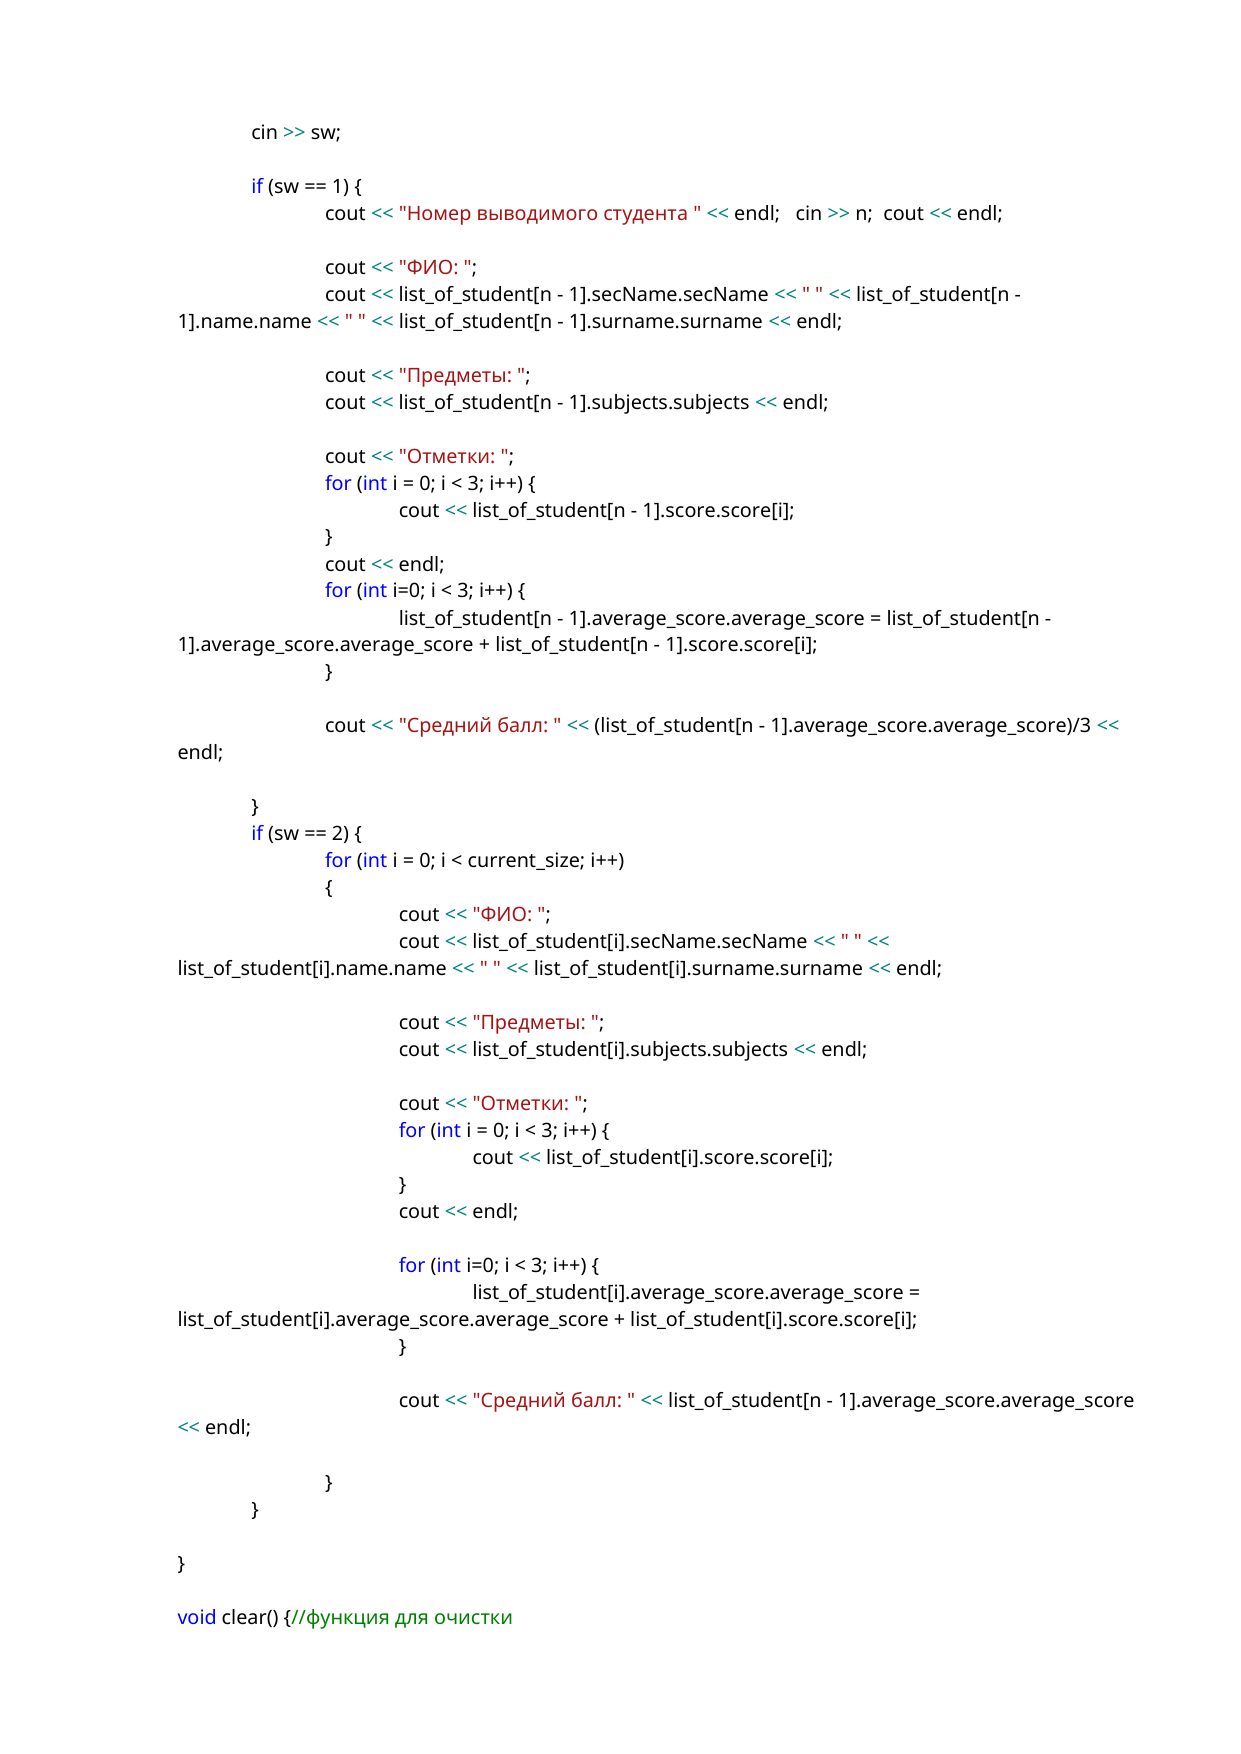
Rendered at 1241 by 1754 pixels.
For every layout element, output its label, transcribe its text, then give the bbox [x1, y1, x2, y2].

text cout << "Отметки: "; [177, 442, 1152, 469]
text list_of_student[i].average_score.average_score = list_of_student[i].average_score.average_score + list_of_student[i].score.score[i]; [177, 1278, 1152, 1332]
text for (int i = 0; i < 3; i++) { [177, 469, 1152, 496]
text } [177, 1170, 1152, 1197]
text cin >> sw; [177, 118, 1152, 145]
text cout << "Средний балл: " << (list_of_student[n - 1].average_score.average_score)/3 << endl; [177, 712, 1152, 766]
text if (sw == 1) { [177, 172, 1152, 199]
text } [177, 523, 1152, 550]
text for (int i = 0; i < 3; i++) { [177, 1116, 1152, 1143]
text } [177, 1495, 1152, 1522]
text for (int i=0; i < 3; i++) { [177, 1251, 1152, 1278]
text } [177, 1332, 1152, 1359]
text void clear() {//функция для очистки [177, 1603, 1152, 1630]
text cout << list_of_student[n - 1].subjects.subjects << endl; [177, 388, 1152, 415]
text cout << endl; [177, 550, 1152, 577]
text } [177, 1468, 1152, 1495]
text cout << list_of_student[i].subjects.subjects << endl; [177, 1035, 1152, 1062]
text if (sw == 2) { [177, 819, 1152, 847]
text cout << "Отметки: "; [177, 1089, 1152, 1116]
text cout << "Предметы: "; [177, 361, 1152, 388]
text cout << "Предметы: "; [177, 1008, 1152, 1035]
text cout << "ФИО: "; [177, 901, 1152, 927]
text { [177, 873, 1152, 901]
text cout << list_of_student[i].secName.secName << " " << list_of_student[i].name.name << " " << list_of_student[i].surname.surname << endl; [177, 927, 1152, 981]
text cout << list_of_student[i].score.score[i]; [177, 1143, 1152, 1170]
text cout << "ФИО: "; [177, 253, 1152, 280]
text for (int i=0; i < 3; i++) { [177, 577, 1152, 604]
text cout << endl; [177, 1197, 1152, 1224]
text } [177, 658, 1152, 685]
text cout << list_of_student[n - 1].score.score[i]; [177, 496, 1152, 523]
text cout << "Средний балл: " << list_of_student[n - 1].average_score.average_score << endl; [177, 1386, 1152, 1440]
text cout << "Номер выводимого студента " << endl; cin >> n; cout << endl; [177, 199, 1152, 226]
text for (int i = 0; i < current_size; i++) [177, 847, 1152, 873]
text cout << list_of_student[n - 1].secName.secName << " " << list_of_student[n - 1].name.name << " " << list_of_student[n - 1].surname.surname << endl; [177, 280, 1152, 334]
text } [177, 793, 1152, 819]
text list_of_student[n - 1].average_score.average_score = list_of_student[n - 1].average_score.average_score + list_of_student[n - 1].score.score[i]; [177, 604, 1152, 658]
text } [177, 1549, 1152, 1576]
